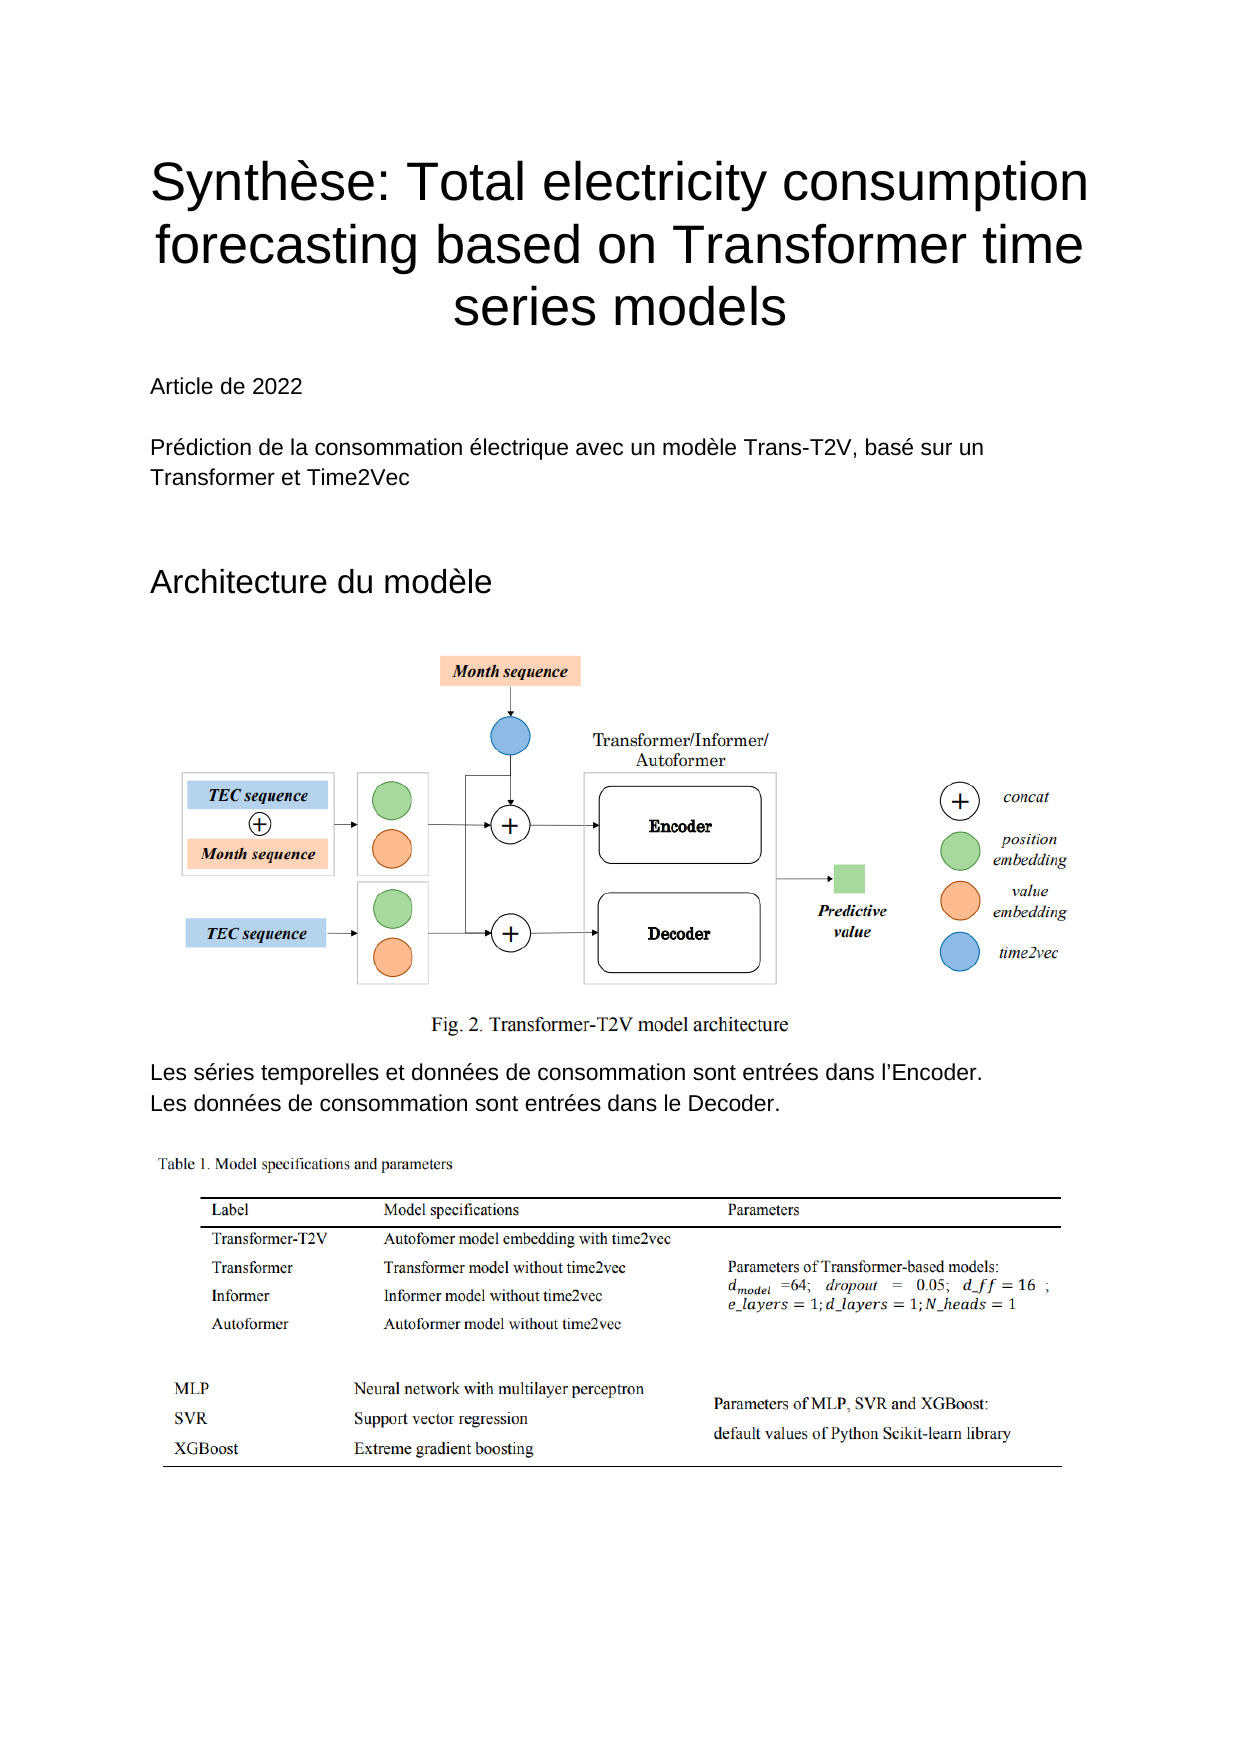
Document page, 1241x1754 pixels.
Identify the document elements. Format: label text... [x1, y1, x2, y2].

text Prédiction de la consommation électrique avec un modèle Trans-T2V, basé sur un Transformer et Time2Vec [150, 434, 1090, 490]
text Les séries temporelles et données de consommation sont entrées dans l’Encoder. [150, 1059, 1090, 1086]
subtitle Architecture du modèle [150, 562, 1090, 600]
picture [150, 1150, 1091, 1363]
picture [150, 1366, 1091, 1486]
text Article de 2022 [150, 373, 1090, 400]
picture [150, 643, 1091, 1056]
text Les données de consommation sont entrées dans le Decoder. [150, 1089, 1090, 1116]
title Synthèse: Total electricity consumption forecasting based on Transformer time series models [150, 150, 1090, 337]
